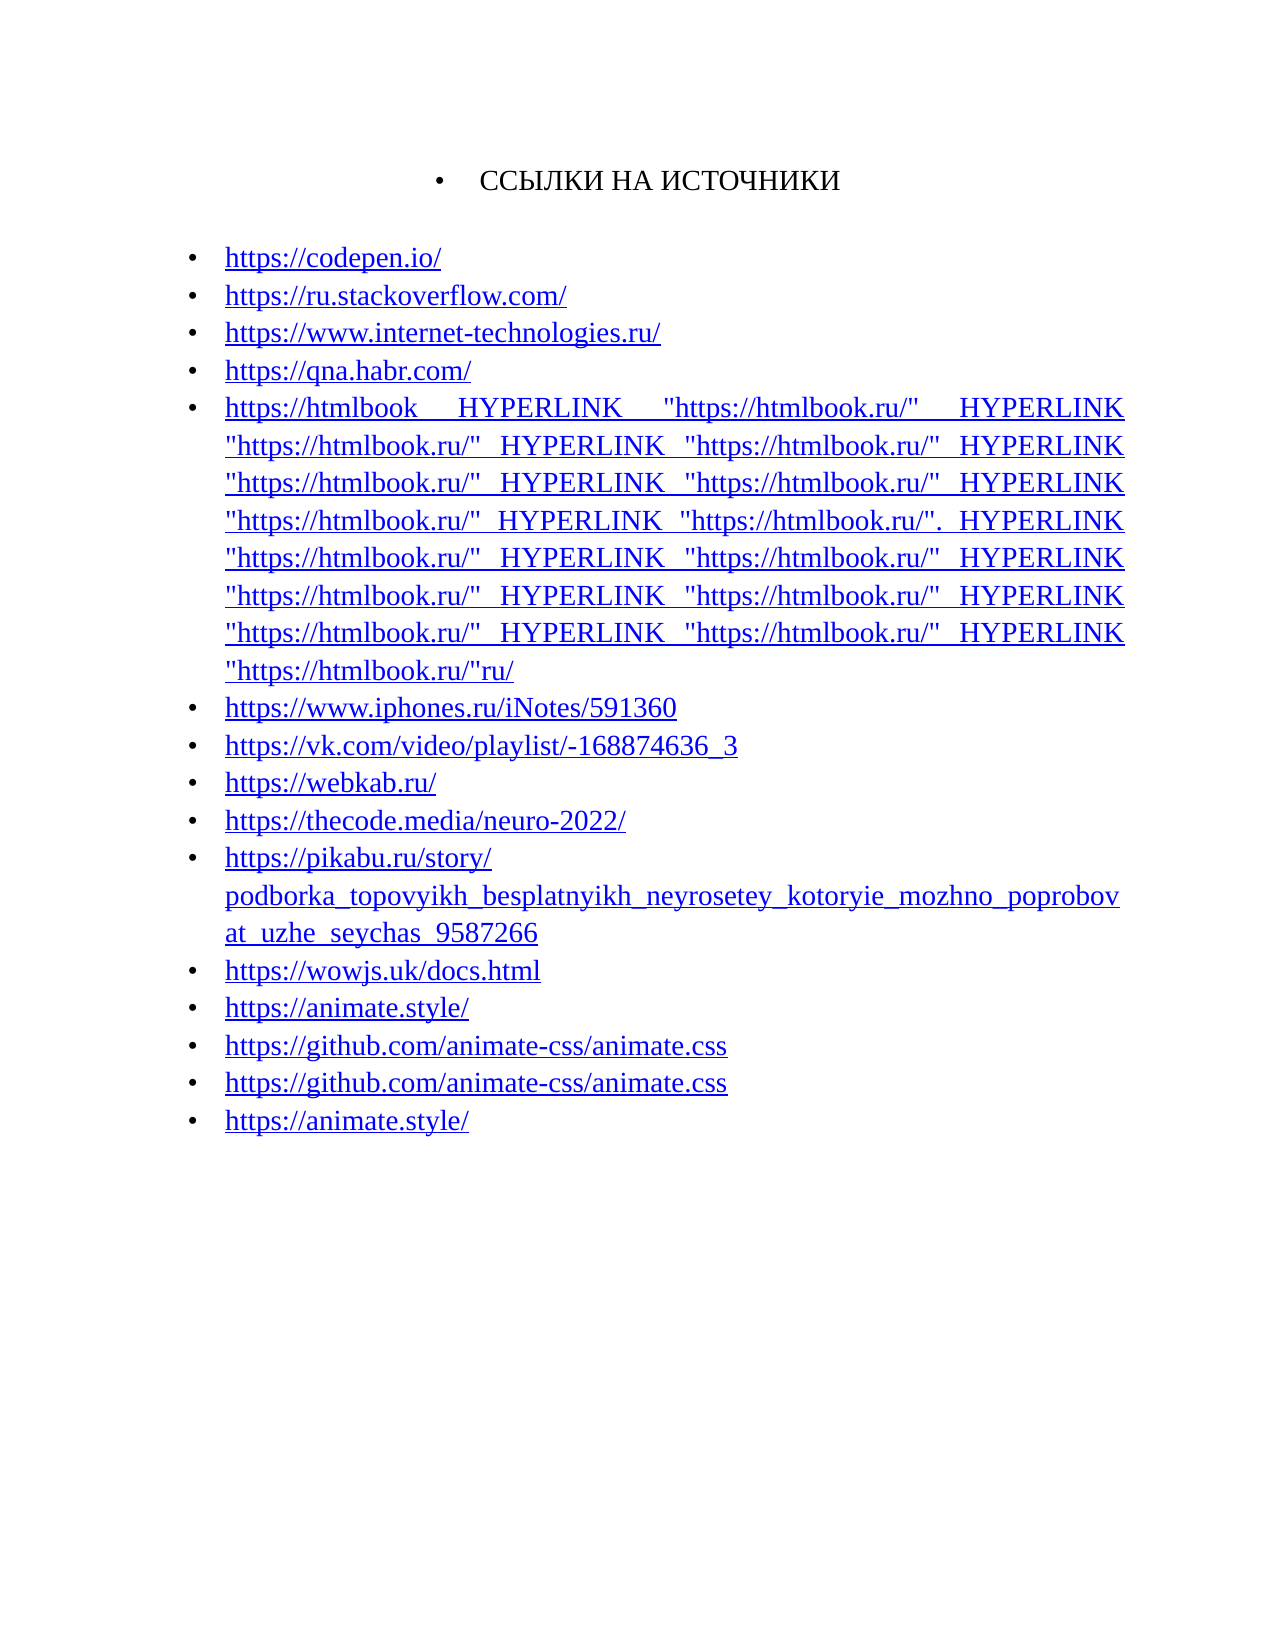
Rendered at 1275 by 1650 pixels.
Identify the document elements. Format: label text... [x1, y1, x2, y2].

list https://www.iphones.ru/iNotes/591360 [187, 687, 1125, 725]
list https://vk.com/video/playlist/-168874636_3 [187, 725, 1125, 762]
list https://codepen.io/ [187, 237, 1125, 275]
list https://webkab.ru/ [187, 762, 1125, 800]
list https://htmlbook HYPERLINK "https://htmlbook.ru/" HYPERLINK "https://htmlbook.ru/" HYPERLINK "https://htmlbook.ru/" HYPERLINK "https://htmlbook.ru/" HYPERLINK "https://htmlbook.ru/" HYPERLINK "https://htmlbook.ru/" HYPERLINK "https://htmlbook.ru/". HYPERLINK "https://htmlbook.ru/" HYPERLINK "https://htmlbook.ru/" HYPERLINK "https://htmlbook.ru/" HYPERLINK "https://htmlbook.ru/" HYPERLINK "https://htmlbook.ru/" HYPERLINK "https://htmlbook.ru/" HYPERLINK "https://htmlbook.ru/"ru/ [187, 387, 1125, 687]
list Ссылки на источники [150, 150, 1125, 200]
list https://github.com/animate-css/animate.css [187, 1062, 1125, 1100]
list https://ru.stackoverflow.com/ [187, 275, 1125, 312]
list https://thecode.media/neuro-2022/ [187, 800, 1125, 837]
list https://github.com/animate-css/animate.css [187, 1025, 1125, 1062]
list https://wowjs.uk/docs.html [187, 950, 1125, 987]
list https://animate.style/ [187, 987, 1125, 1025]
list https://qna.habr.com/ [187, 350, 1125, 387]
list https://www.internet-technologies.ru/ [187, 312, 1125, 350]
list https://pikabu.ru/story/podborka_topovyikh_besplatnyikh_neyrosetey_kotoryie_mozhno_poprobovat_uzhe_seychas_9587266 [187, 837, 1125, 950]
list https://animate.style/ [187, 1100, 1125, 1137]
